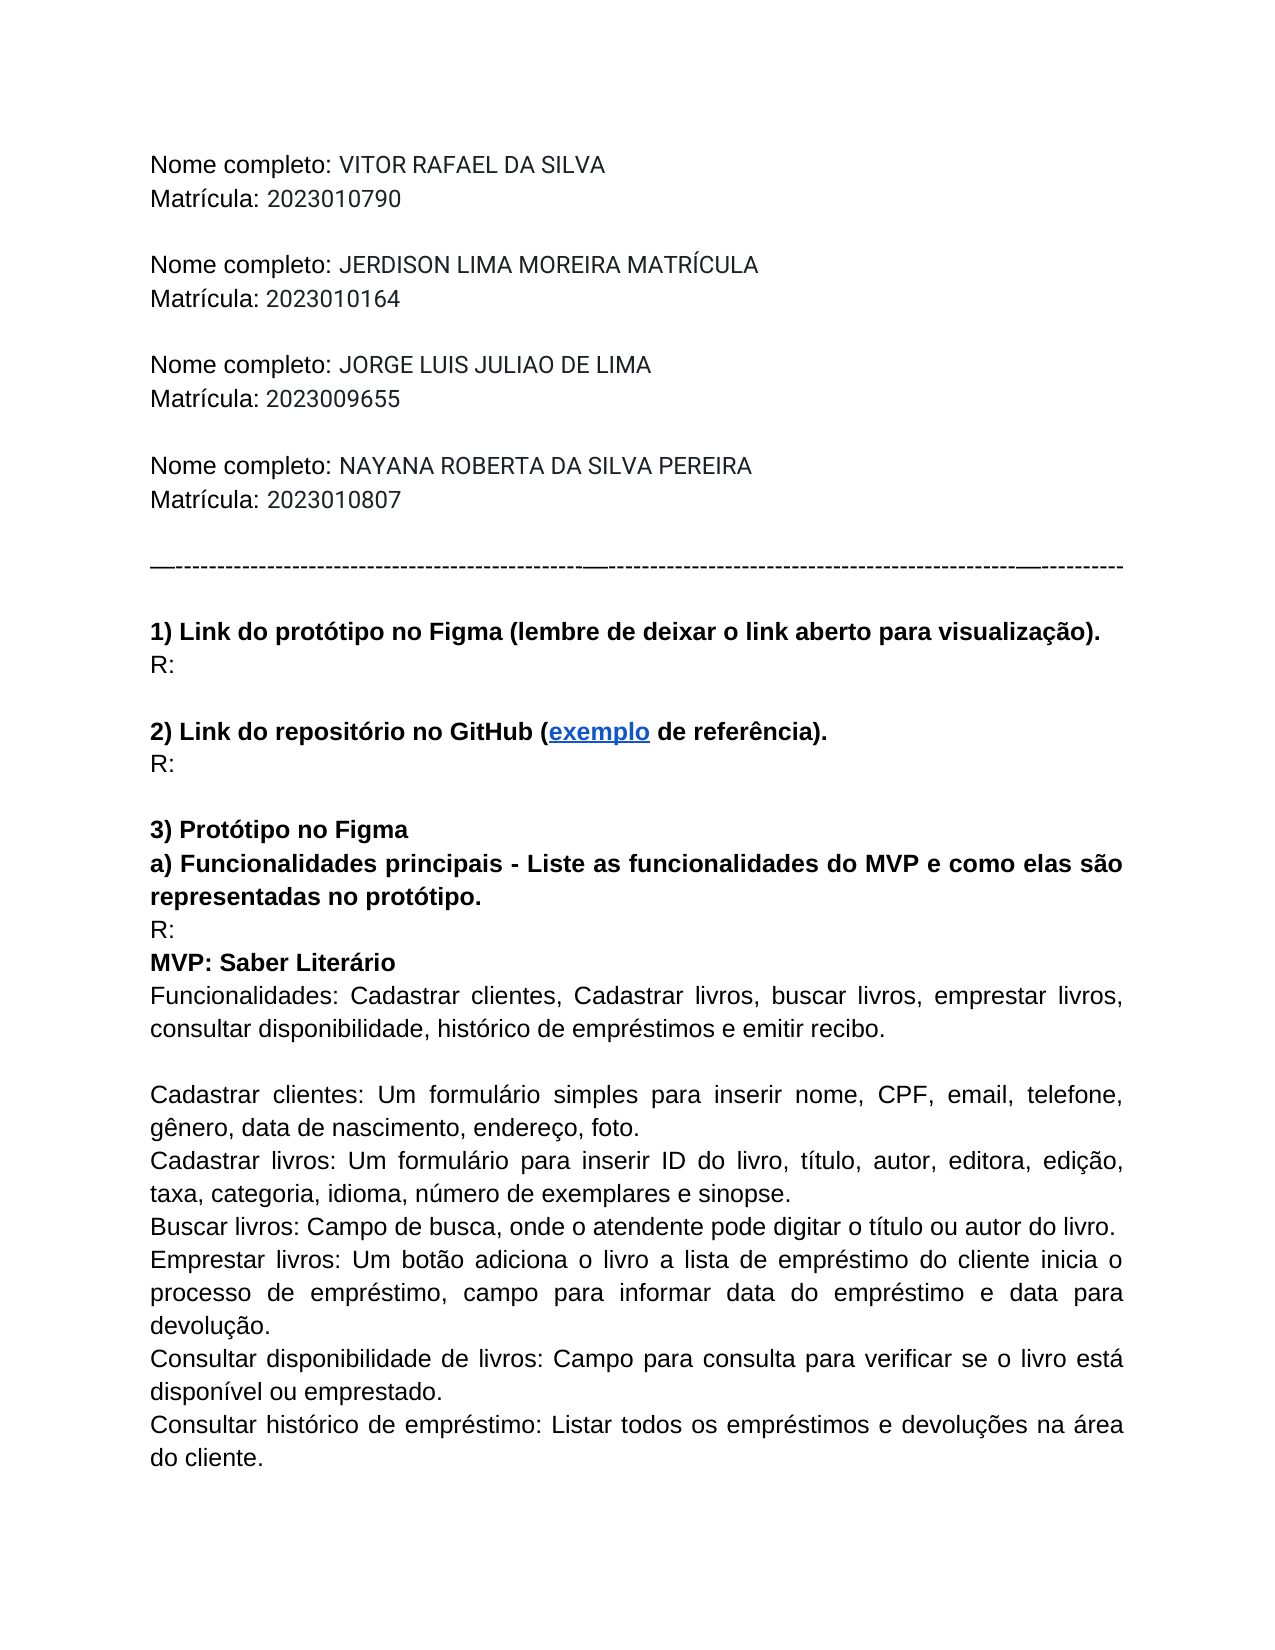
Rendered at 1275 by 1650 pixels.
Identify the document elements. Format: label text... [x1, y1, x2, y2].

text Consultar histórico de empréstimo: Listar todos os empréstimos e devoluções na área do cliente. [150, 1410, 1125, 1472]
text a) Funcionalidades principais - Liste as funcionalidades do MVP e como elas são representadas no protótipo. [150, 848, 1125, 910]
text Matrícula: 2023010164 [150, 284, 1125, 314]
text —-------------------------------------------------—-------------------------------------------------—---------- [150, 551, 1125, 580]
text 3) Protótipo no Figma [150, 816, 1125, 844]
text Matrícula: 2023010807 [150, 484, 1125, 514]
text Nome completo: JERDISON LIMA MOREIRA MATRÍCULA [699, 251, 1125, 280]
text Matrícula: 2023009655 [150, 384, 1125, 413]
text MVP: Saber Literário [150, 948, 1125, 976]
text 2) Link do repositório no GitHub (exemplo de referência). [150, 716, 1125, 745]
text R: [150, 749, 1125, 778]
text 1) Link do protótipo no Figma (lembre de deixar o link aberto para visualização). [150, 617, 1125, 646]
text Nome completo: NAYANA ROBERTA DA SILVA PEREIRA [150, 451, 1125, 480]
text Cadastrar clientes: Um formulário simples para inserir nome, CPF, email, telefone, gênero, data de nascimento, endereço, foto. [150, 1080, 1125, 1141]
text Emprestar livros: Um botão adiciona o livro a lista de empréstimo do cliente inicia o processo de empréstimo, campo para informar data do empréstimo e data para devolução. [150, 1245, 1125, 1339]
text Nome completo: VITOR RAFAEL DA SILVA [150, 150, 1125, 179]
text R: [150, 914, 1125, 943]
text Cadastrar livros: Um formulário para inserir ID do livro, título, autor, editora, edição, taxa, categoria, idioma, número de exemplares e sinopse. [150, 1146, 1125, 1207]
text Nome completo: JORGE LUIS JULIAO DE LIMA [150, 350, 1125, 380]
text Buscar livros: Campo de busca, onde o atendente pode digitar o título ou autor do livro. [150, 1212, 1125, 1241]
text Nome completo: JERDISON LIMA MOREIRA MATRÍCULA [150, 251, 696, 280]
text Matrícula: 2023010790 [150, 184, 1125, 213]
text Funcionalidades: Cadastrar clientes, Cadastrar livros, buscar livros, emprestar livros, consultar disponibilidade, histórico de empréstimos e emitir recibo. [150, 981, 1125, 1042]
text R: [150, 650, 1125, 679]
text Consultar disponibilidade de livros: Campo para consulta para verificar se o livro está disponível ou emprestado. [150, 1344, 1125, 1406]
